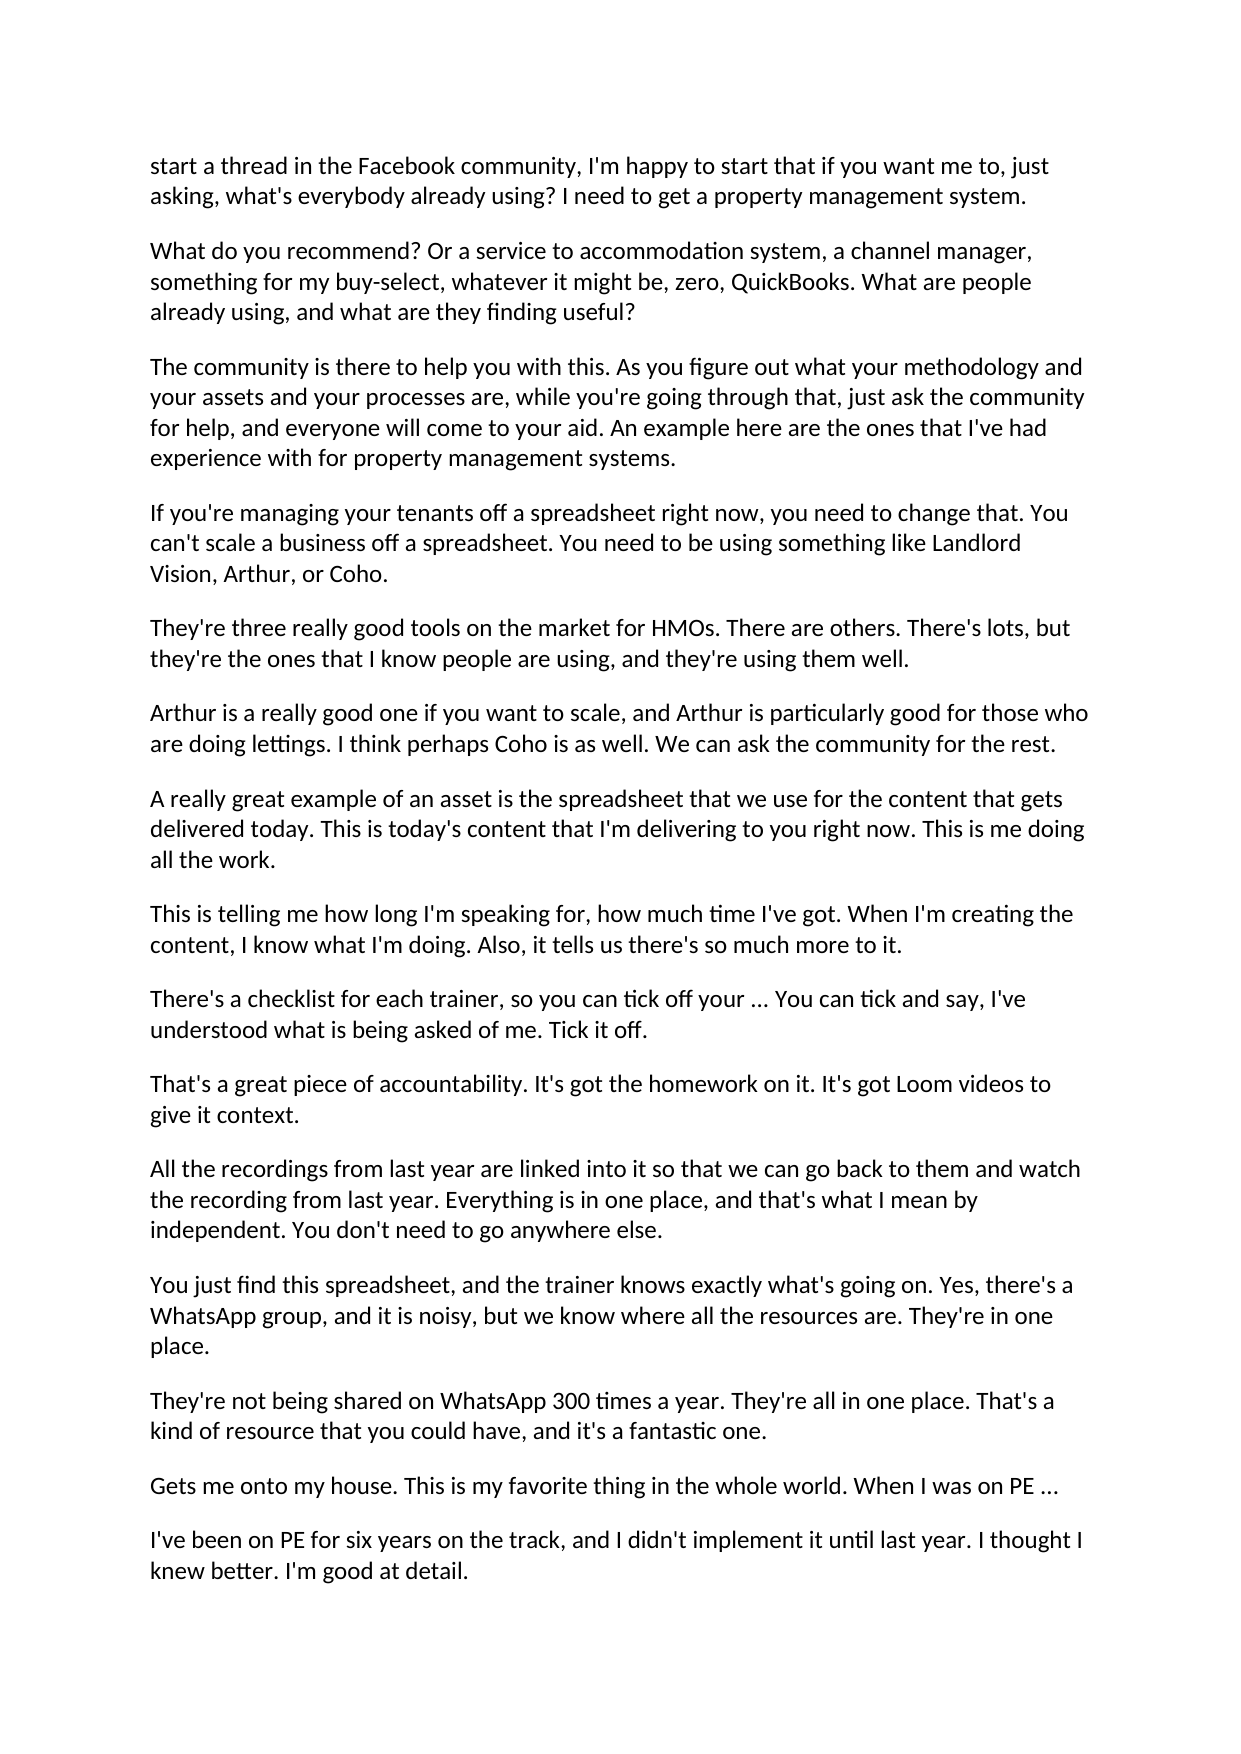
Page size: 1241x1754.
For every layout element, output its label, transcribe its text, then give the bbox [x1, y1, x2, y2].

text If you're managing your tenants off a spreadsheet right now, you need to change that. You can't scale a business off a spreadsheet. You need to be using something like Landlord Vision, Arthur, or Coho. [150, 497, 1090, 588]
text That's a great piece of accountability. It's got the homework on it. It's got Loom videos to give it context. [150, 1068, 1090, 1129]
text Gets me onto my house. This is my favorite thing in the whole world. When I was on PE ... [150, 1470, 1090, 1501]
text They're not being shared on WhatsApp 300 times a year. They're all in one place. That's a kind of resource that you could have, and it's a fantastic one. [150, 1385, 1090, 1446]
text They're three really good tools on the market for HMOs. There are others. There's lots, but they're the ones that I know people are using, and they're using them well. [150, 612, 1090, 673]
text I've been on PE for six years on the track, and I didn't implement it until last year. I thought I knew better. I'm good at detail. [150, 1524, 1090, 1586]
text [150, 150, 1090, 211]
text A really great example of an asset is the spreadsheet that we use for the content that gets delivered today. This is today's content that I'm delivering to you right now. This is me doing all the work. [150, 783, 1090, 874]
text All the recordings from last year are linked into it so that we can go back to them and watch the recording from last year. Everything is in one place, and that's what I mean by independent. You don't need to go anywhere else. [150, 1154, 1090, 1245]
text This is telling me how long I'm speaking for, how much time I've got. When I'm creating the content, I know what I'm doing. Also, it tells us there's so much more to it. [150, 898, 1090, 959]
text Arthur is a really good one if you want to scale, and Arthur is particularly good for those who are doing lettings. I think perhaps Coho is as well. We can ask the community for the rest. [150, 698, 1090, 759]
text There's a checklist for each trainer, so you can tick off your ... You can tick and say, I've understood what is being asked of me. Tick it off. [150, 983, 1090, 1044]
text What do you recommend? Or a service to accommodation system, a channel manager, something for my buy-select, whatever it might be, zero, QuickBooks. What are people already using, and what are they finding useful? [150, 235, 1090, 327]
text You just find this spreadsheet, and the trainer knows exactly what's going on. Yes, there's a WhatsApp group, and it is noisy, but we know where all the resources are. They're in one place. [150, 1269, 1090, 1361]
text The community is there to help you with this. As you figure out what your methodology and your assets and your processes are, while you're going through that, just ask the community for help, and everyone will come to your aid. An example here are the ones that I've had experience with for property management systems. [150, 351, 1090, 473]
